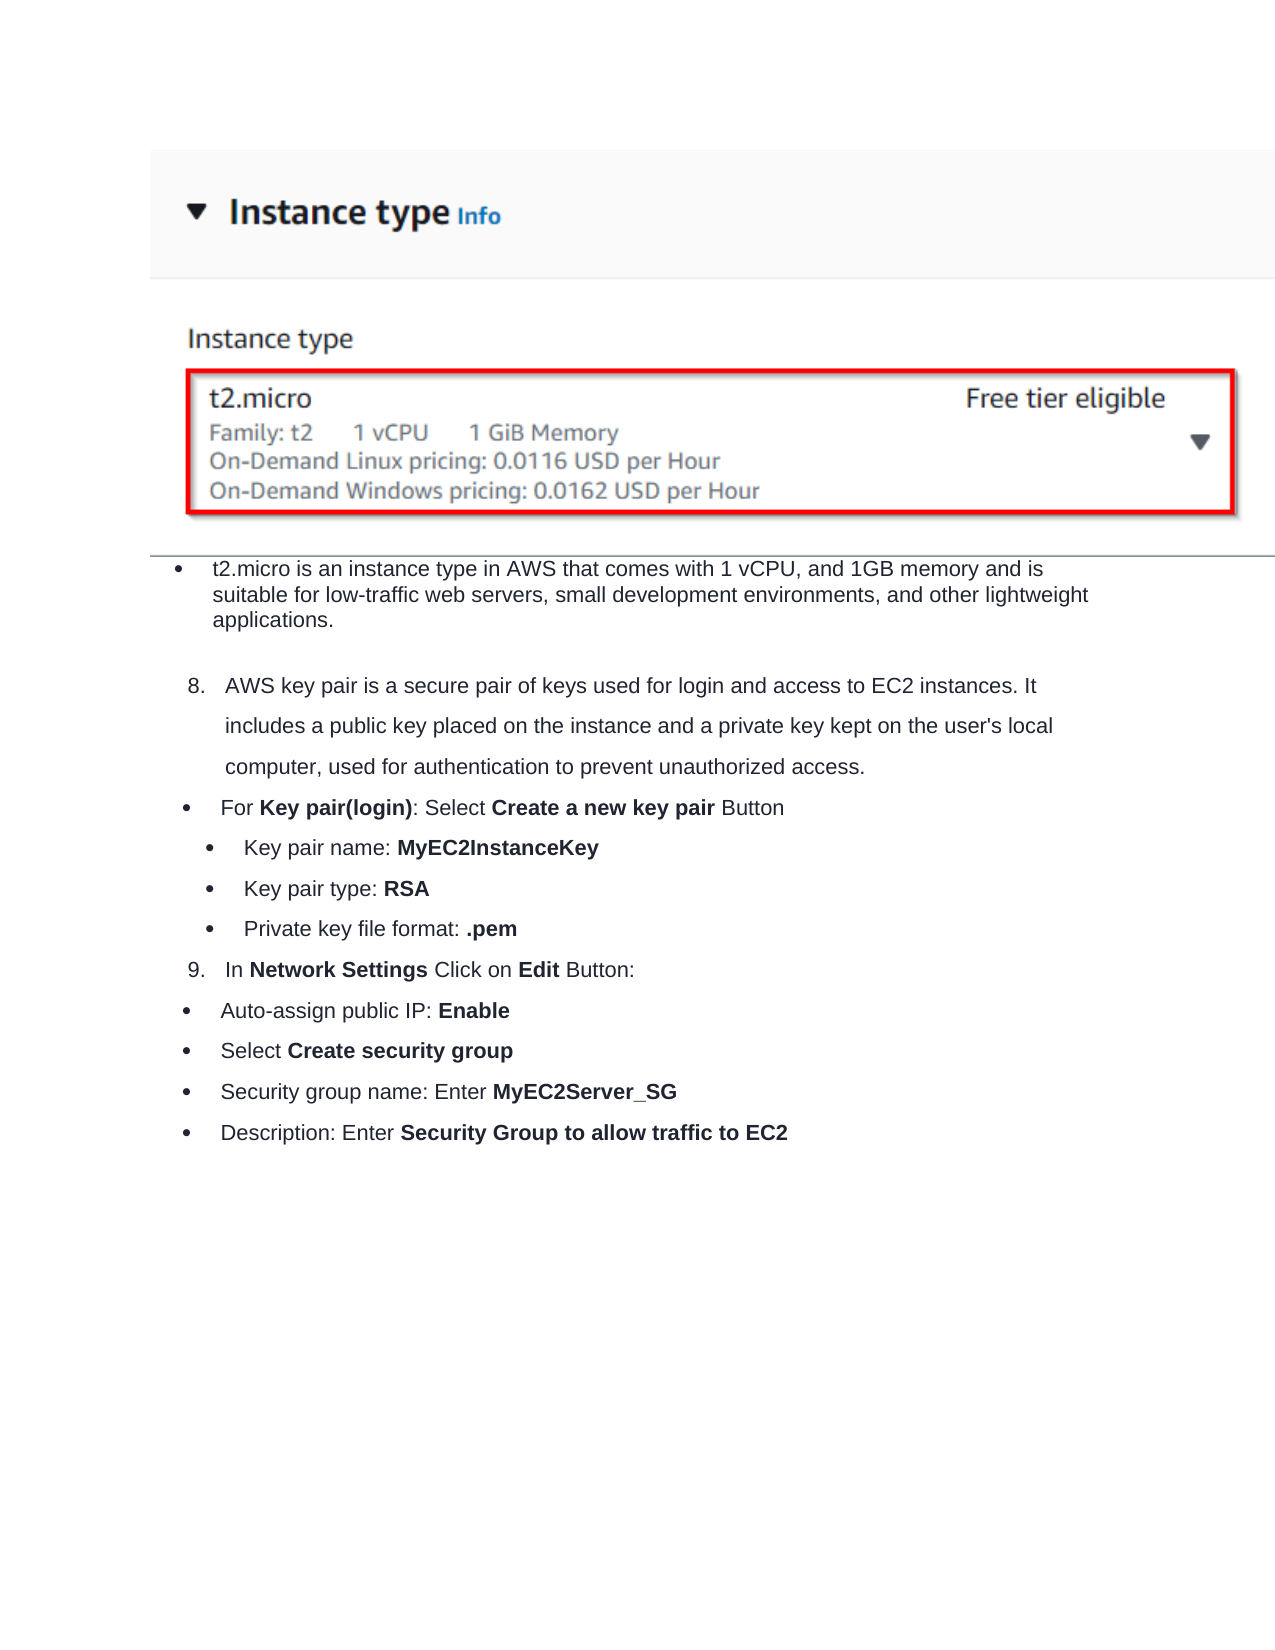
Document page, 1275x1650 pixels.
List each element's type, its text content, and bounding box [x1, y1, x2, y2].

list t2.micro is an instance type in AWS that comes with 1 vCPU, and 1GB memory and is suitable for low-traffic web servers, small development environments, and other lightweight applications. [175, 557, 1102, 632]
list Select Create security group [183, 1023, 1055, 1063]
list Private key file format: .pem [206, 901, 1031, 941]
list For Key pair(login): Select Create a new key pair Button [183, 779, 1055, 819]
list Security group name: Enter MyEC2Server_SG [183, 1063, 1055, 1104]
list Key pair type: RSA [206, 860, 1031, 901]
list AWS key pair is a secure pair of keys used for login and access to EC2 instances. It includes a public key placed on the instance and a private key kept on the user's local computer, used for authentication to prevent unauthorized access. [187, 657, 1078, 779]
list Auto-assign public IP: Enable [183, 982, 1055, 1023]
list In Network Settings Click on Edit Button: [187, 941, 1078, 982]
list Description: Enter Security Group to allow traffic to EC2 [183, 1104, 1055, 1144]
picture [150, 150, 1275, 557]
list Key pair name: MyEC2InstanceKey [206, 819, 1031, 860]
